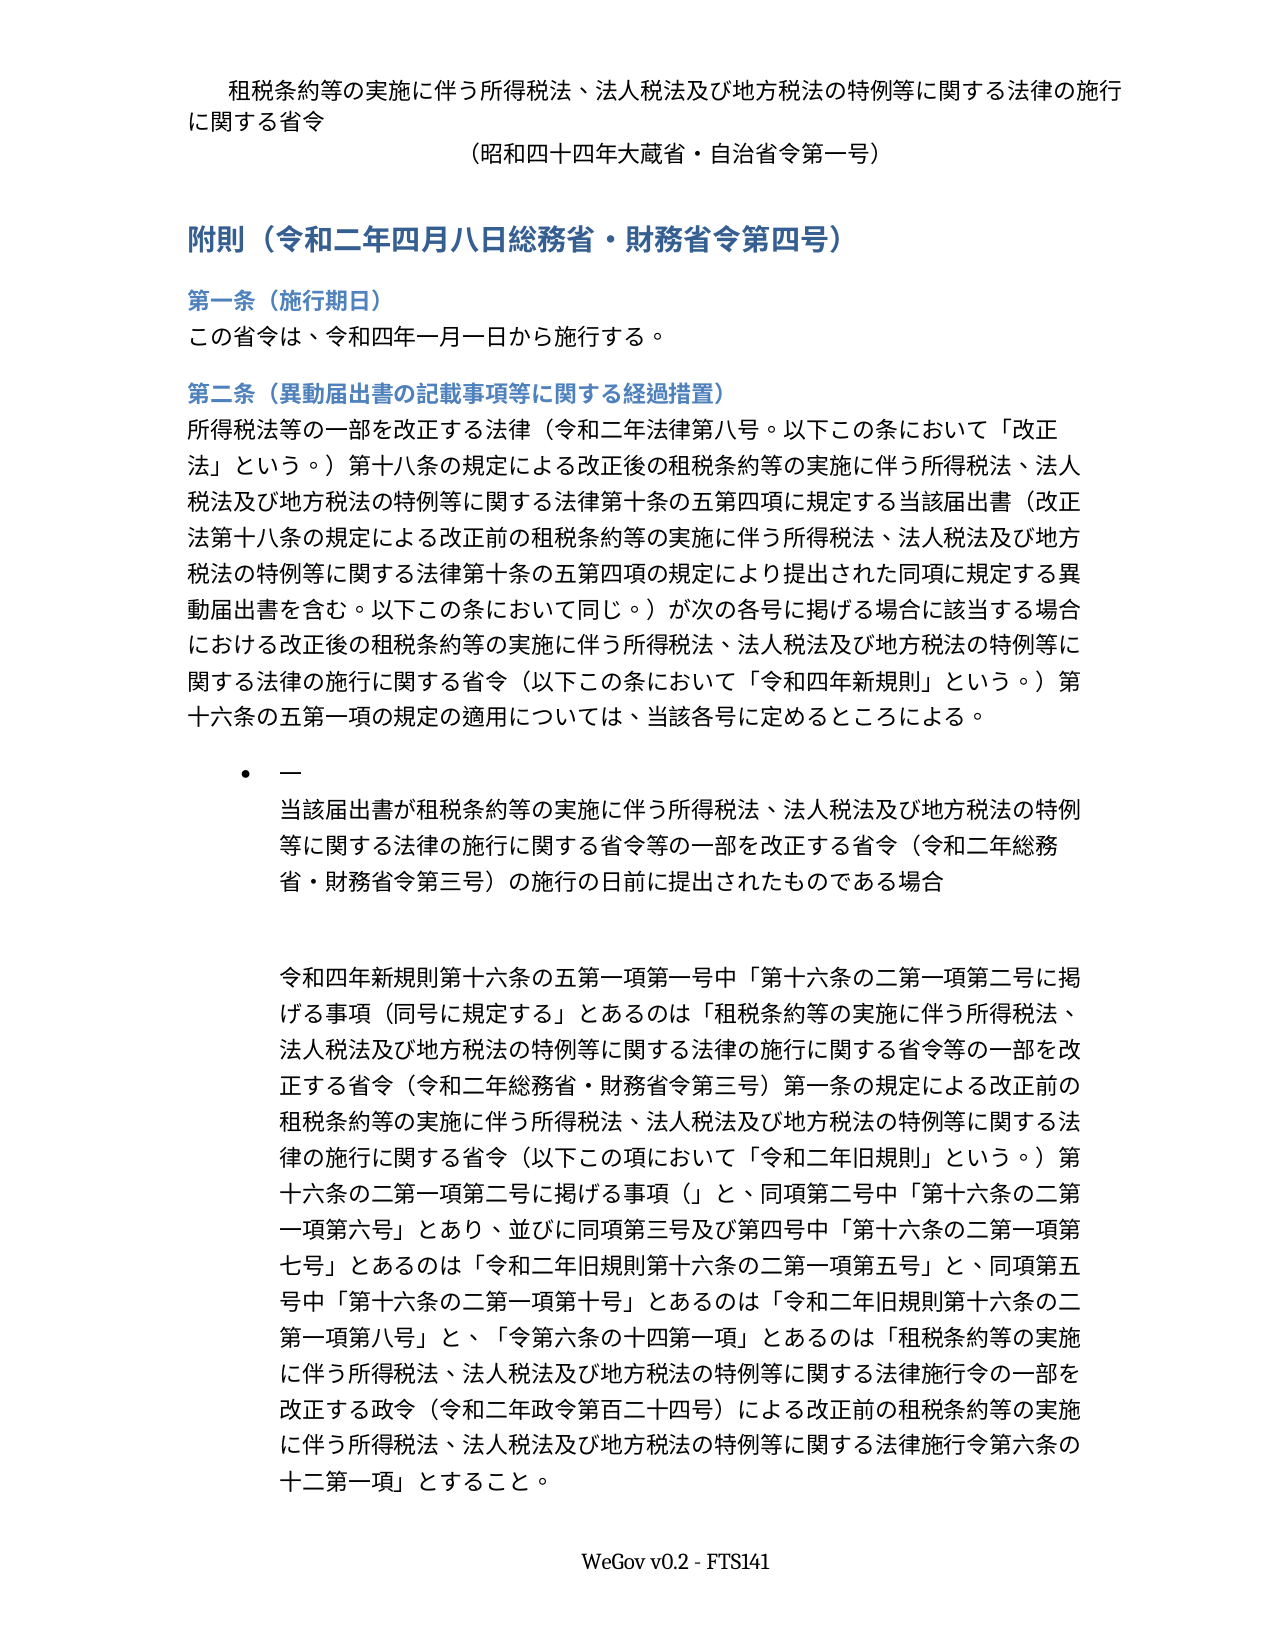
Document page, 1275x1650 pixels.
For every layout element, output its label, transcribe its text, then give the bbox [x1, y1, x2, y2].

subtitle 附則（令和二年四月八日総務省・財務省令第四号） [187, 219, 1087, 258]
text 所得税法等の一部を改正する法律（令和二年法律第八号。以下この条において「改正法」という。）第十八条の規定による改正後の租税条約等の実施に伴う所得税法、法人税法及び地方税法の特例等に関する法律第十条の五第四項に規定する当該届出書（改正法第十八条の規定による改正前の租税条約等の実施に伴う所得税法、法人税法及び地方税法の特例等に関する法律第十条の五第四項の規定により提出された同項に規定する異動届出書を含む。以下この条において同じ。）が次の各号に掲げる場合に該当する場合における改正後の租税条約等の実施に伴う所得税法、法人税法及び地方税法の特例等に関する法律の施行に関する省令（以下この条において「令和四年新規則」という。）第十六条の五第一項の規定の適用については、当該各号に定めるところによる。 [187, 414, 1087, 733]
subtitle 第二条（異動届出書の記載事項等に関する経過措置） [187, 378, 1087, 409]
subtitle 第一条（施行期日） [187, 285, 1087, 316]
text この省令は、令和四年一月一日から施行する。 [187, 321, 1087, 352]
list 一 当該届出書が租税条約等の実施に伴う所得税法、法人税法及び地方税法の特例等に関する法律の施行に関する省令等の一部を改正する省令（令和二年総務省・財務省令第三号）の施行の日前に提出されたものである場合 令和四年新規則第十六条の五第一項第一号中「第十六条の二第一項第二号に掲げる事項（同号に規定する」とあるのは「租税条約等の実施に伴う所得税法、法人税法及び地方税法の特例等に関する法律の施行に関する省令等の一部を改正する省令（令和二年総務省・財務省令第三号）第一条の規定による改正前の租税条約等の実施に伴う所得税法、法人税法及び地方税法の特例等に関する法律の施行に関する省令（以下この項において「令和二年旧規則」という。）第十六条の二第一項第二号に掲げる事項（」と、同項第二号中「第十六条の二第一項第六号」とあり、並びに同項第三号及び第四号中「第十六条の二第一項第七号」とあるのは「令和二年旧規則第十六条の二第一項第五号」と、同項第五号中「第十六条の二第一項第十号」とあるのは「令和二年旧規則第十六条の二第一項第八号」と、「令第六条の十四第一項」とあるのは「租税条約等の実施に伴う所得税法、法人税法及び地方税法の特例等に関する法律施行令の一部を改正する政令（令和二年政令第百二十四号）による改正前の租税条約等の実施に伴う所得税法、法人税法及び地方税法の特例等に関する法律施行令第六条の十二第一項」とすること。 [242, 758, 1087, 1497]
